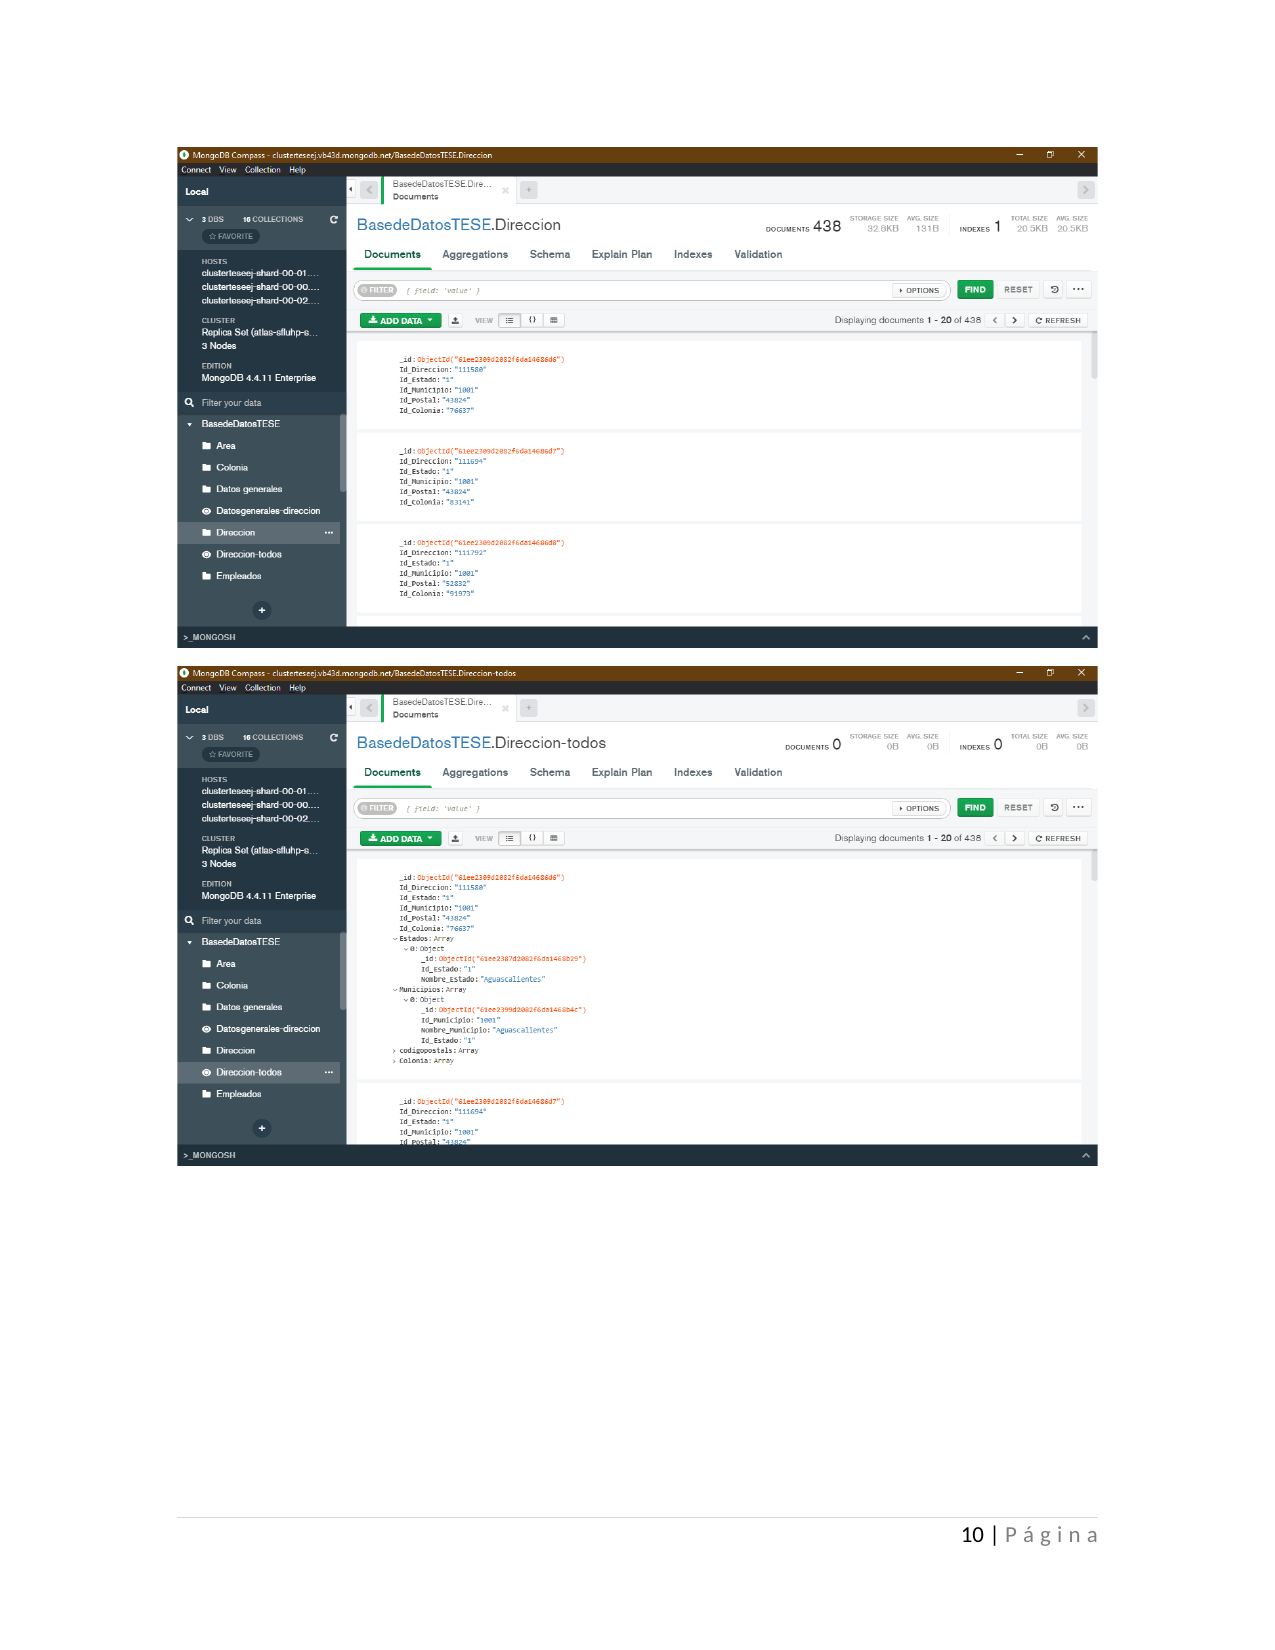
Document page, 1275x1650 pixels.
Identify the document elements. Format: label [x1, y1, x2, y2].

picture [177, 147, 1098, 648]
picture [177, 666, 1098, 1166]
